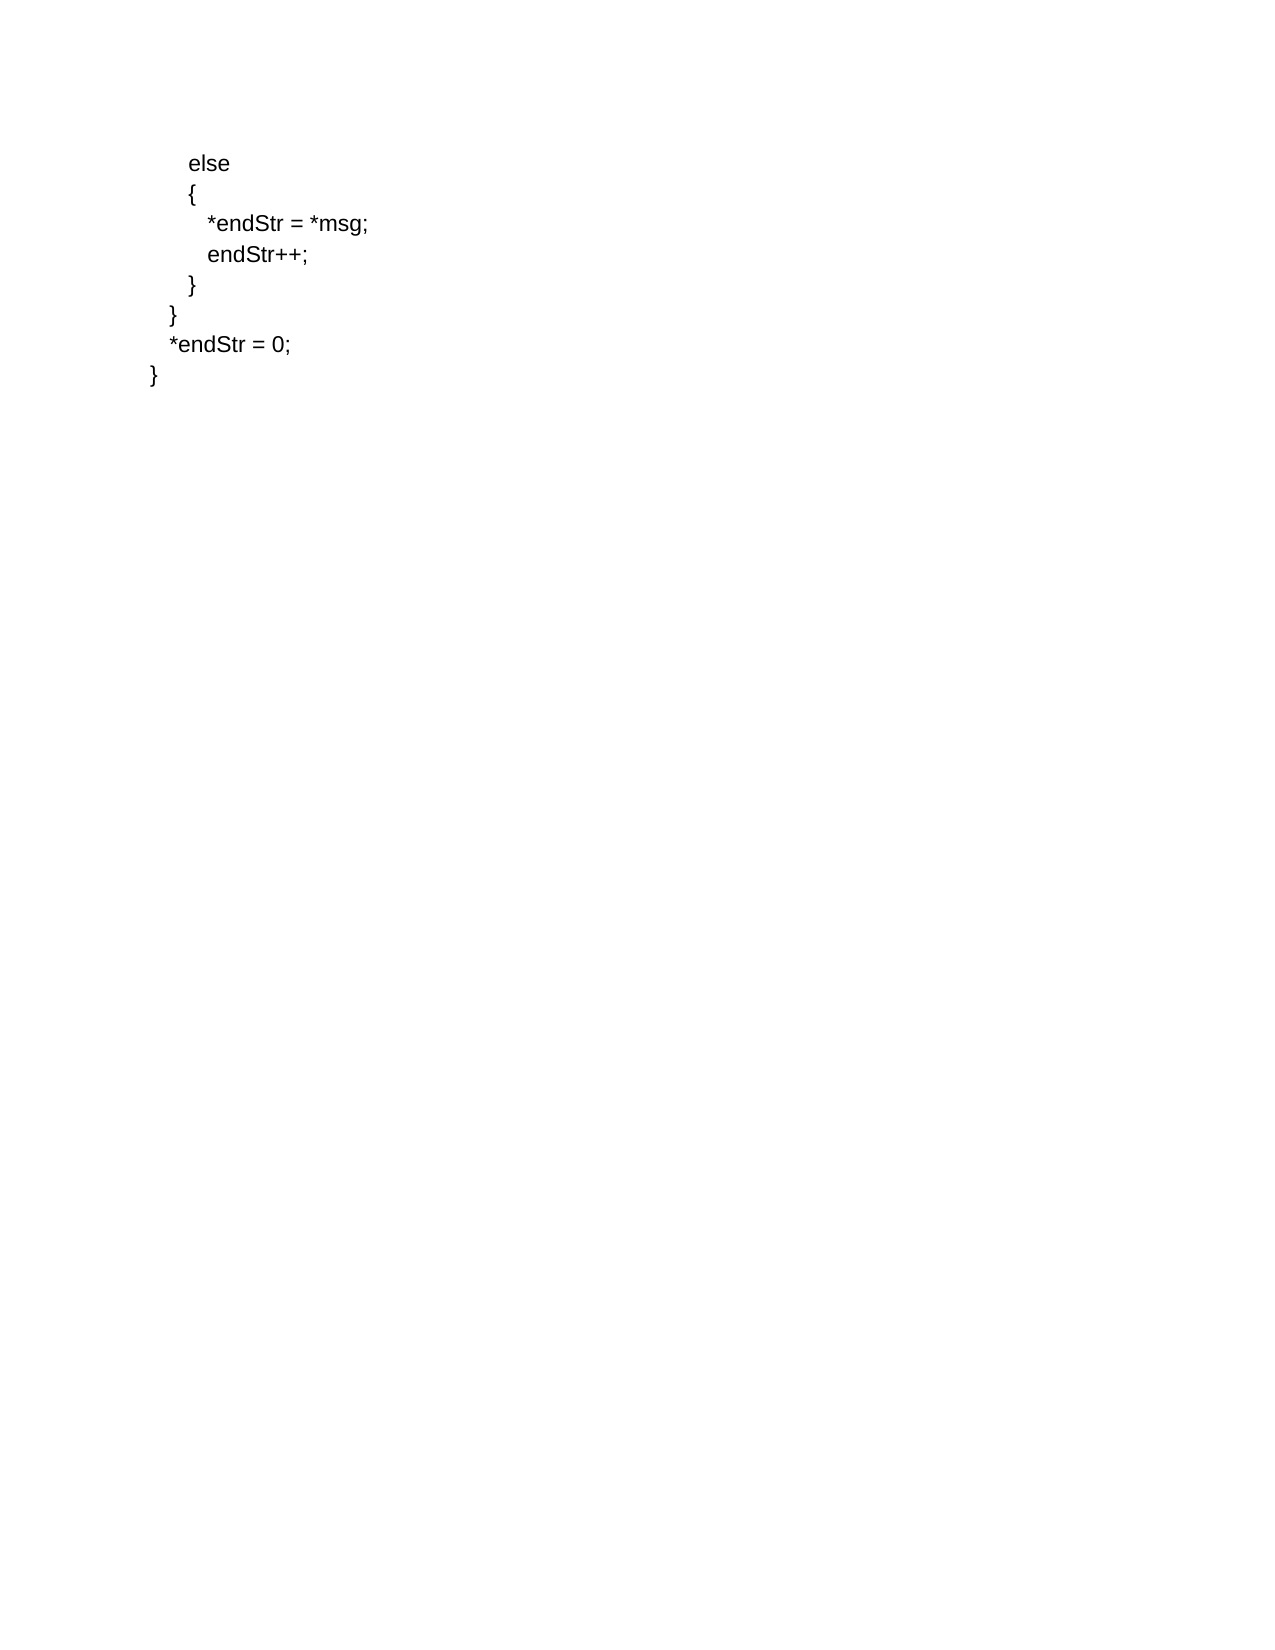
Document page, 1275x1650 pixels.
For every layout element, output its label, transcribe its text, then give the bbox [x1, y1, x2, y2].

text { [150, 180, 1125, 207]
text *endStr = *msg; [150, 210, 1125, 237]
text endStr++; [150, 241, 1125, 267]
text *endStr = 0; [150, 331, 1125, 358]
text } [150, 271, 1125, 297]
text } [150, 361, 1125, 388]
text else [150, 150, 1125, 176]
text } [150, 301, 1125, 327]
